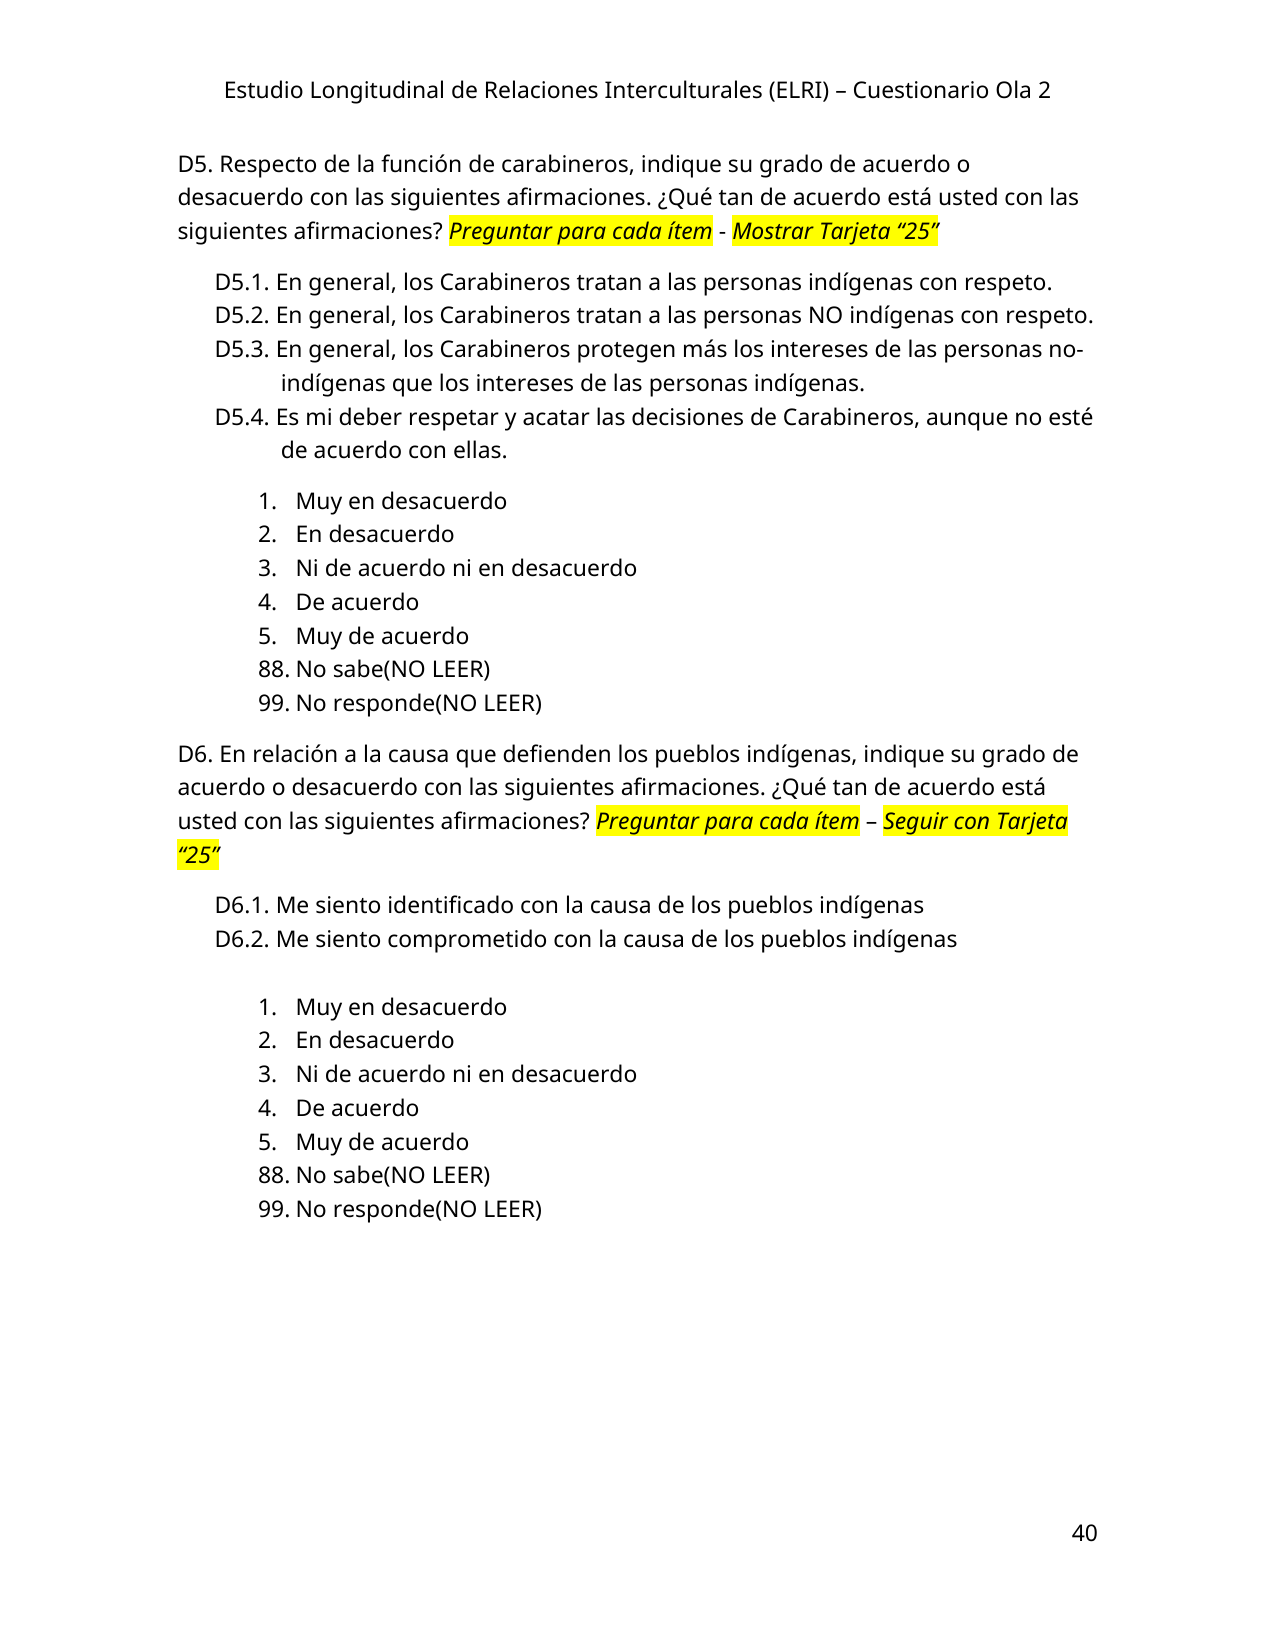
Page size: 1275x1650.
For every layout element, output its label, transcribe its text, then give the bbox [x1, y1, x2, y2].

list En desacuerdo [258, 518, 1098, 550]
list No sabe(NO LEER) [258, 653, 1098, 685]
text D6.1. Me siento identificado con la causa de los pueblos indígenas [214, 889, 1098, 921]
list No responde(NO LEER) [258, 687, 1098, 718]
text D5.2. En general, los Carabineros tratan a las personas NO indígenas con respeto. [214, 299, 1098, 331]
list Muy de acuerdo [258, 1126, 1098, 1157]
text D6.2. Me siento comprometido con la causa de los pueblos indígenas [214, 923, 1098, 954]
list Muy en desacuerdo [258, 485, 1098, 516]
text D5. Respecto de la función de carabineros, indique su grado de acuerdo o desacuerdo con las siguientes afirmaciones. ¿Qué tan de acuerdo está usted con las siguientes afirmaciones? Preguntar para cada ítem - Mostrar Tarjeta “25” [177, 148, 1098, 246]
list De acuerdo [258, 1092, 1098, 1123]
list No sabe(NO LEER) [258, 1159, 1098, 1191]
list En desacuerdo [258, 1024, 1098, 1056]
list Ni de acuerdo ni en desacuerdo [258, 1058, 1098, 1089]
list Ni de acuerdo ni en desacuerdo [258, 552, 1098, 583]
list Muy de acuerdo [258, 620, 1098, 651]
list De acuerdo [258, 586, 1098, 617]
list No responde(NO LEER) [258, 1193, 1098, 1224]
text D5.1. En general, los Carabineros tratan a las personas indígenas con respeto. [214, 266, 1098, 297]
text D6. En relación a la causa que defienden los pueblos indígenas, indique su grado de acuerdo o desacuerdo con las siguientes afirmaciones. ¿Qué tan de acuerdo está usted con las siguientes afirmaciones? Preguntar para cada ítem – Seguir con Tarjeta “25” [177, 738, 1098, 870]
text D5.4. Es mi deber respetar y acatar las decisiones de Carabineros, aunque no esté de acuerdo con ellas. [214, 401, 1098, 466]
list Muy en desacuerdo [258, 991, 1098, 1022]
text D5.3. En general, los Carabineros protegen más los intereses de las personas no-indígenas que los intereses de las personas indígenas. [214, 333, 1098, 398]
